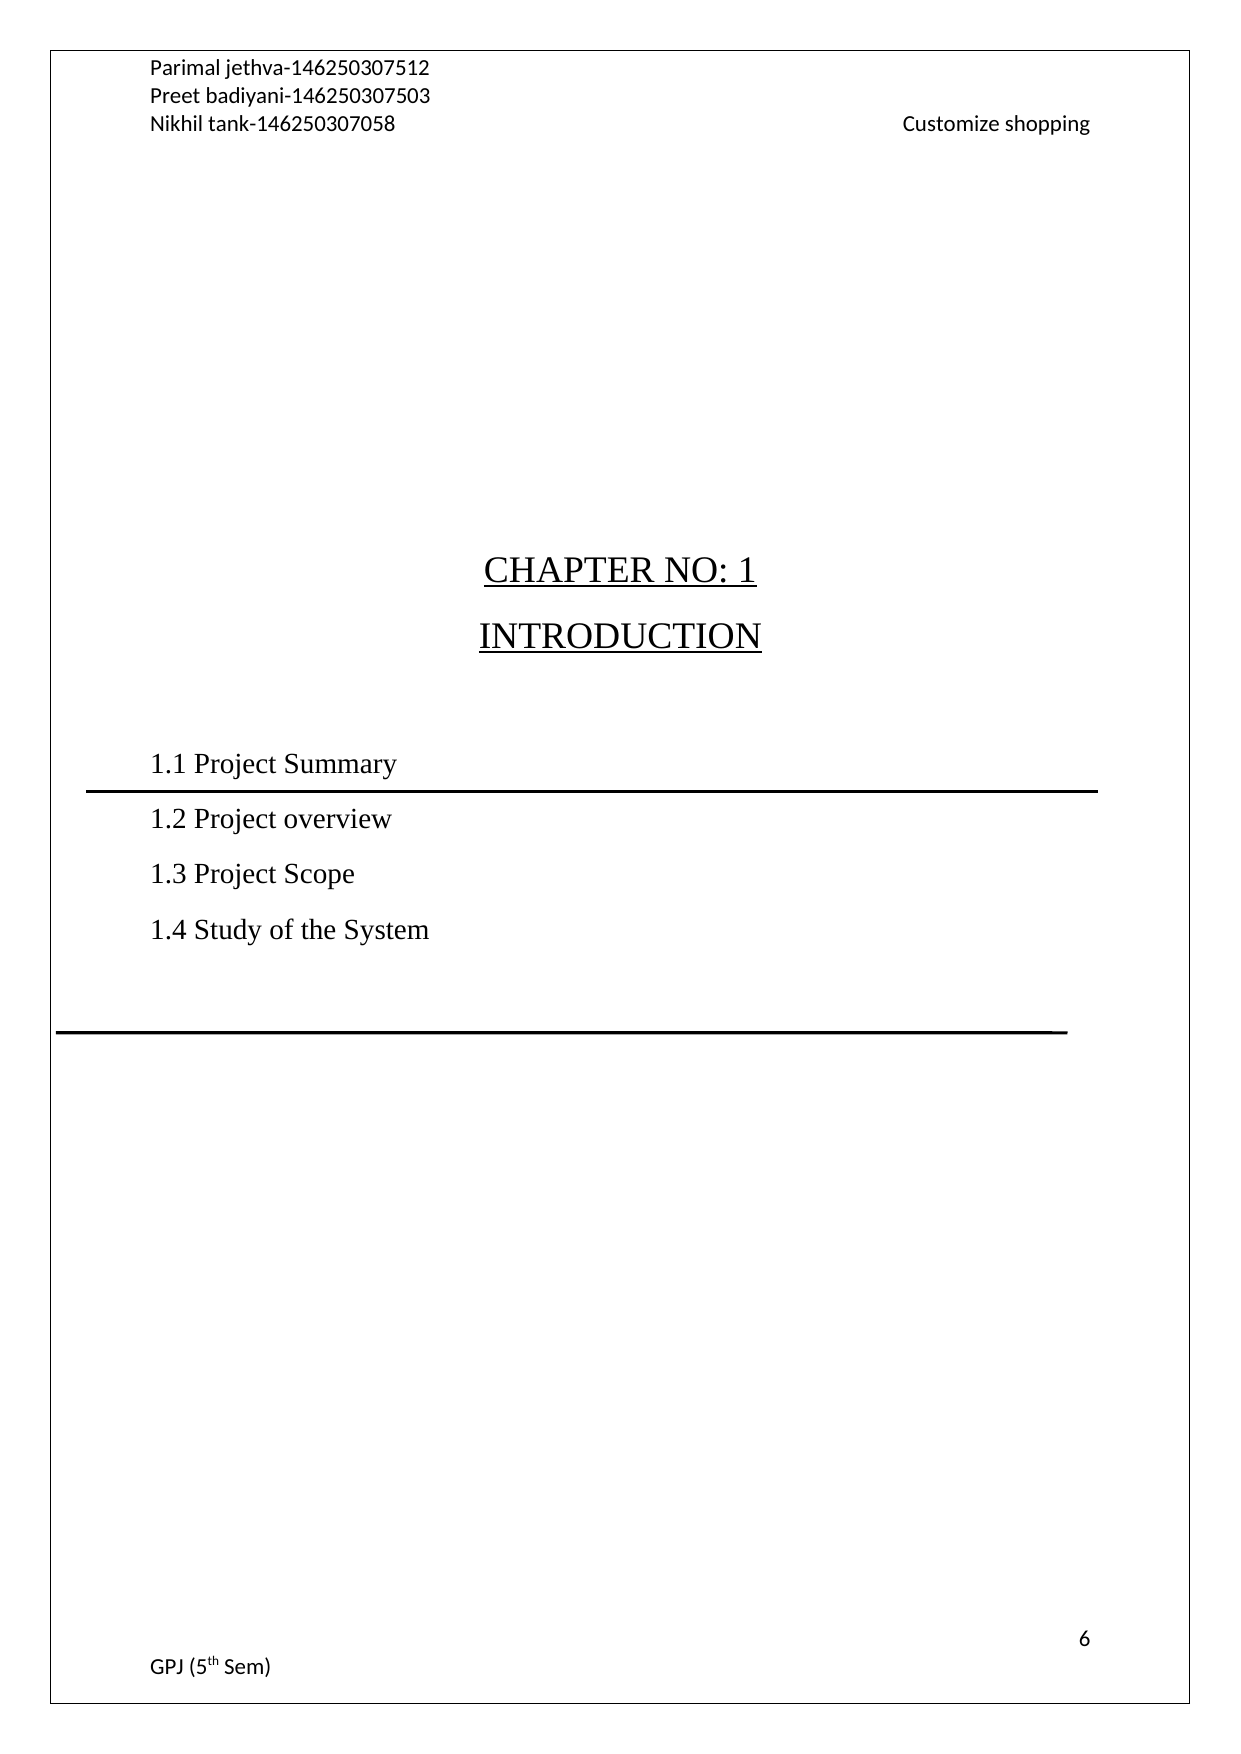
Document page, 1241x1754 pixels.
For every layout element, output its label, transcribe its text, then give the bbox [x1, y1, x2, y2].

text 1.3 Project Scope [150, 857, 1090, 890]
text 1.2 Project overview [150, 801, 1090, 835]
text INTRODUCTION [150, 614, 1090, 657]
text 1.4 Study of the System [150, 912, 1090, 945]
text CHAPTER NO: 1 [150, 547, 1090, 591]
text 1.1 Project Summary [150, 746, 1090, 780]
